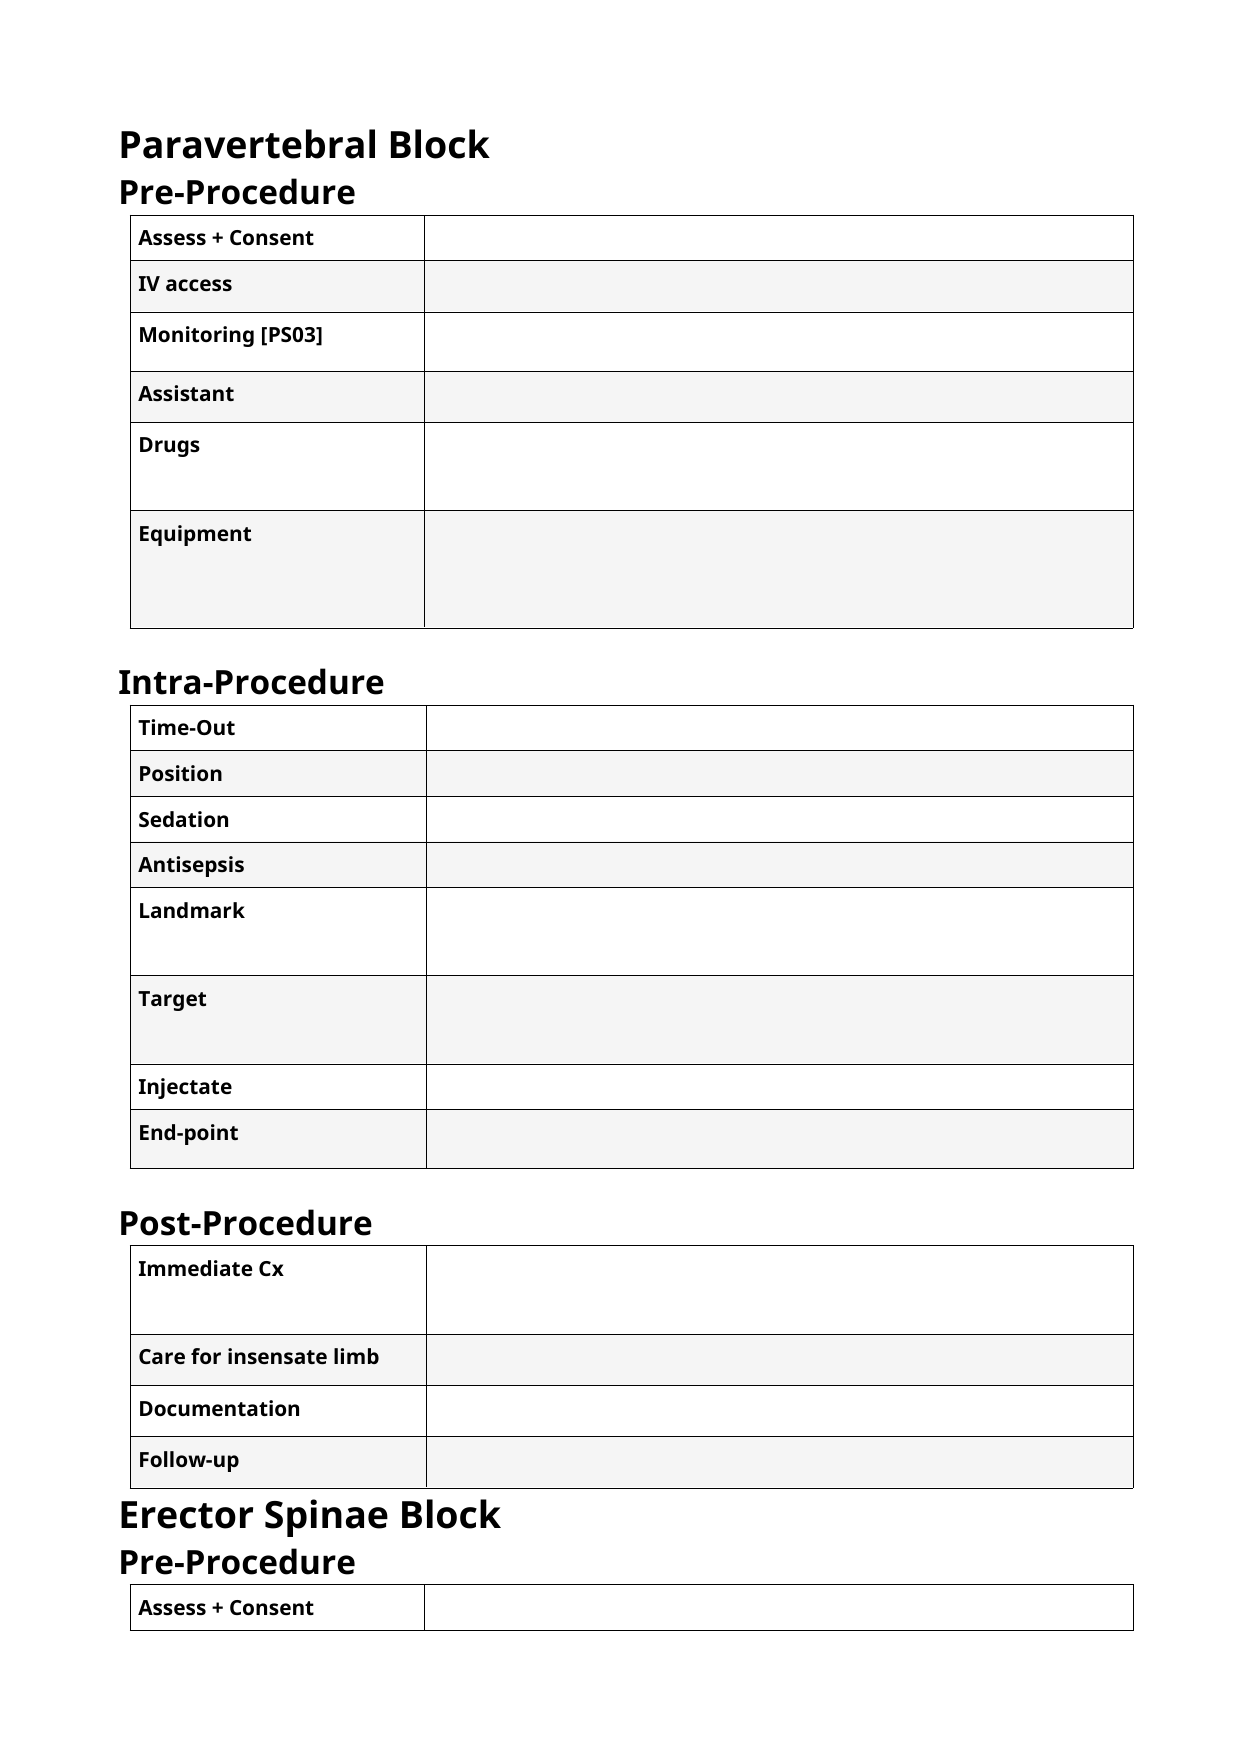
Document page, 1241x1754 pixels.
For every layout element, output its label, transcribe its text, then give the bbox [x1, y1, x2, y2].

table_cell Position [131, 751, 426, 796]
table_cell Sedation [131, 797, 426, 841]
table_header [427, 1246, 1133, 1334]
subtitle Pre-Procedure [118, 1539, 1122, 1584]
table_cell [425, 423, 1133, 510]
table_cell [425, 372, 1133, 422]
table_cell Care for insensate limb [131, 1335, 426, 1385]
table_cell End-point [131, 1110, 426, 1168]
table_cell Equipment [131, 511, 424, 627]
table_cell [427, 976, 1133, 1063]
table_cell Target [131, 976, 426, 1063]
table_cell Monitoring [PS03] [131, 313, 424, 371]
table_cell [427, 1335, 1133, 1385]
table_cell [427, 888, 1133, 975]
table_cell [427, 843, 1133, 887]
table_header Assess + Consent [131, 1585, 424, 1630]
table_cell Injectate [131, 1065, 426, 1109]
table_header Assess + Consent [131, 216, 424, 260]
subtitle Erector Spinae Block [118, 1488, 1122, 1539]
table_cell [425, 313, 1133, 371]
table_cell Documentation [131, 1386, 426, 1436]
table_cell [427, 751, 1133, 796]
subtitle Paravertebral Block [118, 118, 1122, 169]
table_cell [427, 1437, 1133, 1487]
table_header Immediate Cx [131, 1246, 426, 1334]
table_header [427, 706, 1133, 750]
table_cell Drugs [131, 423, 424, 510]
table_cell Antisepsis [131, 843, 426, 887]
table_cell [425, 511, 1133, 627]
table_cell [427, 1110, 1133, 1168]
table_cell Landmark [131, 888, 426, 975]
table_cell [427, 1065, 1133, 1109]
table_cell IV access [131, 261, 424, 311]
subtitle Intra-Procedure [118, 659, 1122, 704]
table_cell Follow-up [131, 1437, 426, 1487]
table_cell Assistant [131, 372, 424, 422]
table_cell [425, 261, 1133, 311]
subtitle Post-Procedure [118, 1200, 1122, 1245]
table_header [425, 216, 1133, 260]
table_header [425, 1585, 1133, 1630]
table_cell [427, 797, 1133, 841]
table_header Time-Out [131, 706, 426, 750]
table_cell [427, 1386, 1133, 1436]
subtitle Pre-Procedure [118, 169, 1122, 214]
